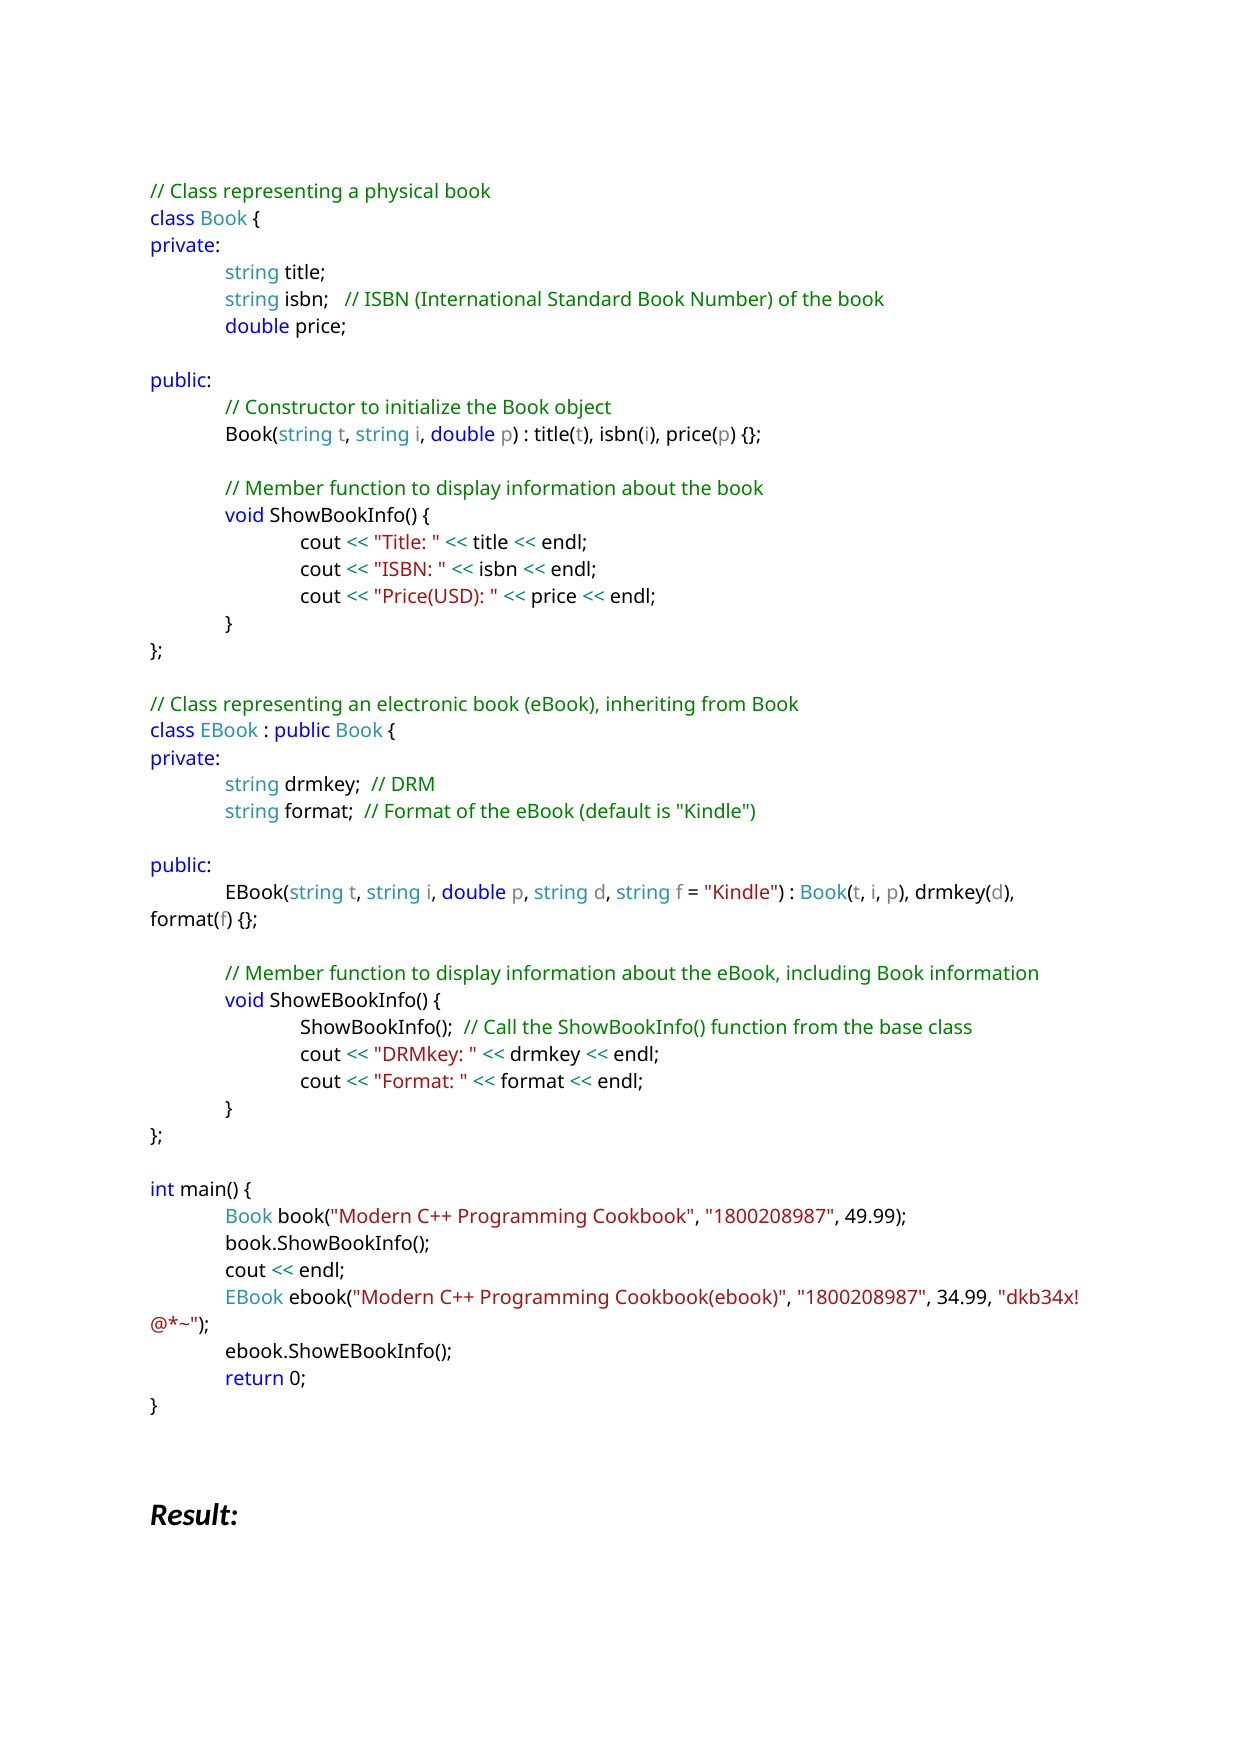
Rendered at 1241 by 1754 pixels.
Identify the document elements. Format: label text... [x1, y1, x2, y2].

text cout << "DRMkey: " << drmkey << endl; [150, 1041, 1090, 1067]
text cout << "Format: " << format << endl; [150, 1067, 1090, 1094]
text string format; // Format of the eBook (default is "Kindle") [150, 798, 1090, 825]
text book.ShowBookInfo(); [150, 1229, 1090, 1256]
text EBook ebook("Modern C++ Programming Cookbook(ebook)", "1800208987", 34.99, "dkb34x!@*~"); [150, 1283, 1090, 1337]
text cout << "ISBN: " << isbn << endl; [150, 555, 1090, 582]
text } [150, 609, 1090, 636]
text public: [150, 366, 1090, 393]
text cout << endl; [150, 1256, 1090, 1283]
text void ShowEBookInfo() { [150, 987, 1090, 1013]
text double price; [150, 312, 1090, 339]
text // Member function to display information about the book [150, 474, 1090, 501]
text string drmkey; // DRM [150, 771, 1090, 798]
text EBook(string t, string i, double p, string d, string f = "Kindle") : Book(t, i, p), drmkey(d), format(f) {}; [150, 879, 1090, 933]
text // Class representing an electronic book (eBook), inheriting from Book [150, 690, 1090, 717]
text class EBook : public Book { [150, 717, 1090, 744]
text }; [150, 636, 1090, 663]
text cout << "Price(USD): " << price << endl; [150, 582, 1090, 609]
text ShowBookInfo(); // Call the ShowBookInfo() function from the base class [150, 1013, 1090, 1041]
text string title; [150, 258, 1090, 285]
text } [150, 1391, 1090, 1418]
text // Constructor to initialize the Book object [150, 393, 1090, 420]
text class Book { [150, 204, 1090, 231]
text Book book("Modern C++ Programming Cookbook", "1800208987", 49.99); [150, 1202, 1090, 1229]
text Book(string t, string i, double p) : title(t), isbn(i), price(p) {}; [150, 420, 1090, 447]
text Result: [150, 1495, 1090, 1533]
text ebook.ShowEBookInfo(); [150, 1337, 1090, 1364]
text cout << "Title: " << title << endl; [150, 528, 1090, 555]
text // Member function to display information about the eBook, including Book information [150, 959, 1090, 987]
text } [150, 1094, 1090, 1121]
text public: [150, 852, 1090, 879]
text private: [150, 744, 1090, 771]
text void ShowBookInfo() { [150, 501, 1090, 528]
text int main() { [150, 1175, 1090, 1202]
text string isbn; // ISBN (International Standard Book Number) of the book [150, 285, 1090, 312]
text }; [150, 1121, 1090, 1148]
text // Class representing a physical book [150, 177, 1090, 204]
text return 0; [150, 1364, 1090, 1391]
text private: [150, 231, 1090, 258]
